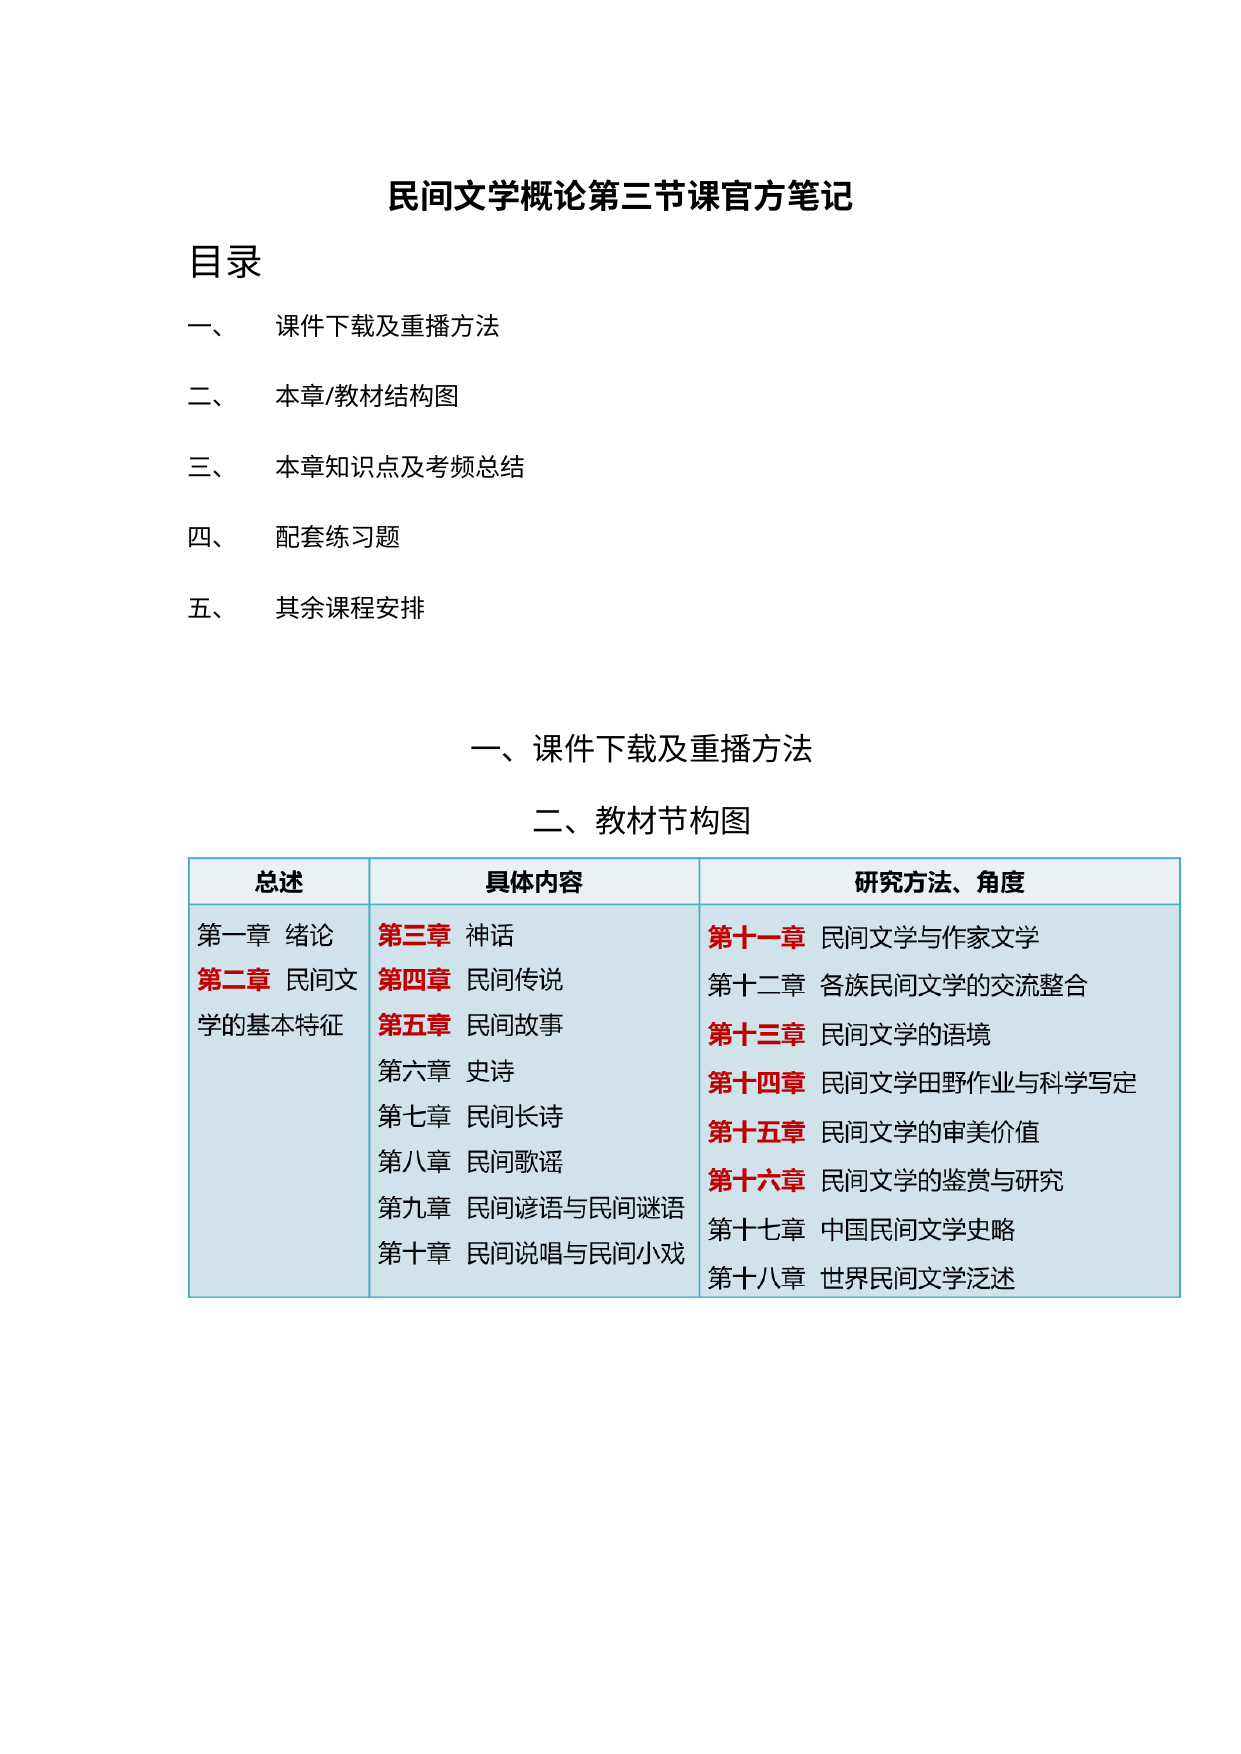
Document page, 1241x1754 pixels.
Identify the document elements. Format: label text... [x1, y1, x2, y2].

list 二、教材节构图 [231, 786, 1053, 851]
list 本章知识点及考频总结 [187, 433, 1053, 498]
list 其余课程安排 [187, 574, 1053, 639]
list 课件下载及重播方法 [187, 292, 1053, 357]
picture [187, 857, 1182, 1307]
list 本章/教材结构图 [187, 362, 1053, 427]
text 民间文学概论第三节课官方笔记 [187, 162, 1053, 227]
list 一、课件下载及重播方法 [231, 714, 1053, 779]
text 目录 [187, 227, 1053, 292]
list 配套练习题 [187, 503, 1053, 568]
